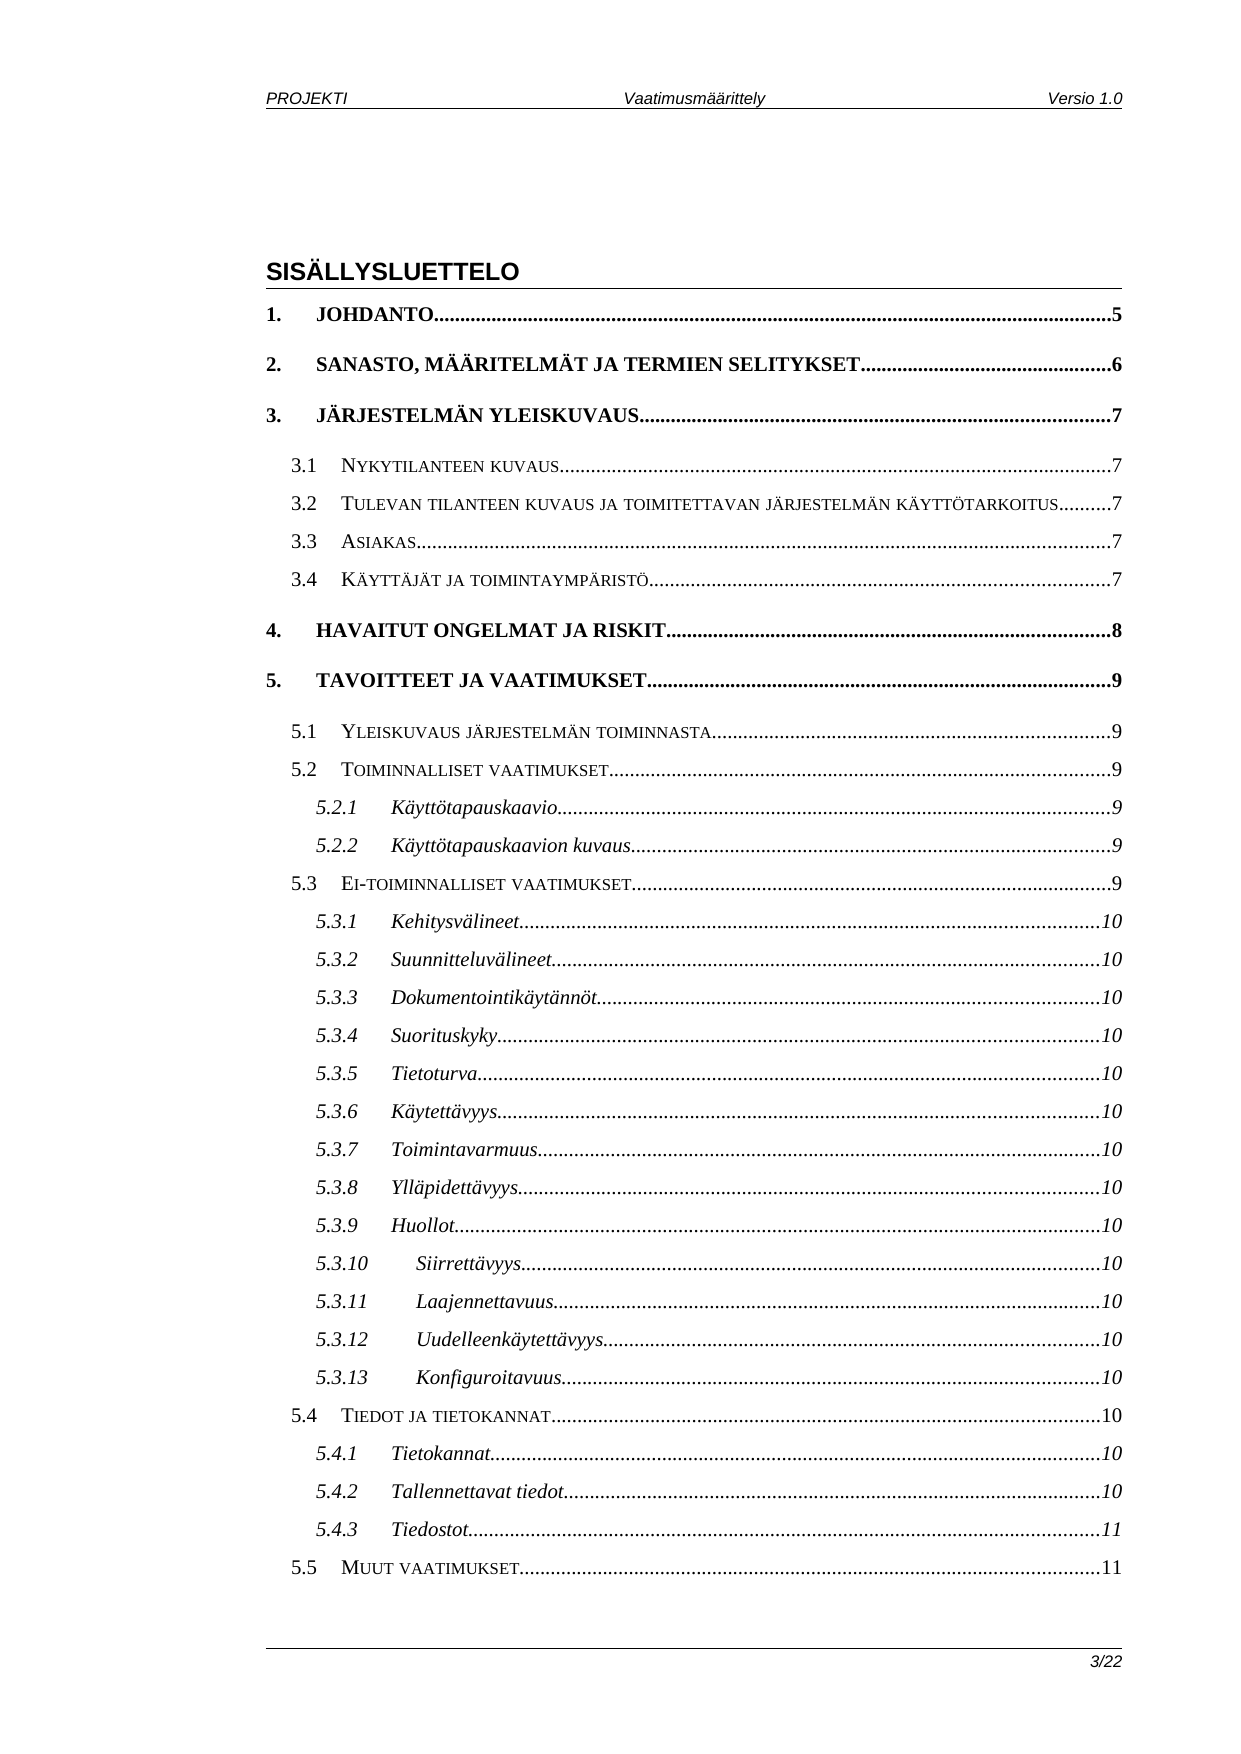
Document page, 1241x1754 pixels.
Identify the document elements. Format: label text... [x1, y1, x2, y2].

text 5. TAVOITTEET JA VAATIMUKSET 9 [266, 668, 1122, 692]
text 4. HAVAITUT ONGELMAT JA RISKIT 8 [266, 618, 1122, 642]
text 5.2 Toiminnalliset vaatimukset 9 [291, 757, 1122, 781]
text 3.4 Käyttäjät ja toimintaympäristö 7 [291, 567, 1122, 591]
text 5.3.10 Siirrettävyys 10 [316, 1251, 1122, 1275]
text 5.3.6 Käytettävyys 10 [316, 1099, 1122, 1123]
text 5.3.8 Ylläpidettävyys 10 [316, 1175, 1122, 1199]
text 5.2.1 Käyttötapauskaavio 9 [316, 795, 1122, 819]
text 5.4.1 Tietokannat 10 [316, 1441, 1122, 1465]
text 5.5 Muut vaatimukset 11 [291, 1555, 1122, 1579]
text 5.3.11 Laajennettavuus 10 [316, 1289, 1122, 1313]
text 5.3.2 Suunnitteluvälineet 10 [316, 947, 1122, 971]
text 1. johdanto 5 [266, 302, 1122, 326]
text 5.3.12 Uudelleenkäytettävyys 10 [316, 1327, 1122, 1351]
text 3. JÄRJESTELMÄN yleisKUVAUS 7 [266, 403, 1122, 427]
text 5.2.2 Käyttötapauskaavion kuvaus 9 [316, 833, 1122, 857]
text 5.3.7 Toimintavarmuus 10 [316, 1137, 1122, 1161]
text 5.3.4 Suorituskyky 10 [316, 1023, 1122, 1047]
text 5.4.2 Tallennettavat tiedot 10 [316, 1479, 1122, 1503]
text 2. sanasto, määritelmät ja termien selitykset 6 [266, 352, 1122, 376]
text 5.4.3 Tiedostot 11 [316, 1517, 1122, 1541]
text 5.3.13 Konfiguroitavuus 10 [316, 1365, 1122, 1389]
text 5.3.5 Tietoturva 10 [316, 1061, 1122, 1085]
text 5.3.9 Huollot 10 [316, 1213, 1122, 1237]
text 5.3.3 Dokumentointikäytännöt 10 [316, 985, 1122, 1009]
text 5.4 Tiedot ja tietokannat 10 [291, 1403, 1122, 1427]
text 3.1 Nykytilanteen kuvaus 7 [291, 453, 1122, 477]
list Sisällysluettelo [266, 257, 1122, 288]
text 5.3.1 Kehitysvälineet 10 [316, 909, 1122, 933]
text 5.1 Yleiskuvaus järjestelmän toiminnasta 9 [291, 719, 1122, 743]
text 3.3 Asiakas 7 [291, 529, 1122, 553]
text 5.3 Ei-toiminnalliset vaatimukset 9 [291, 871, 1122, 895]
text 3.2 Tulevan tilanteen kuvaus ja toimitettavan järjestelmän käyttötarkoitus 7 [291, 491, 1122, 515]
